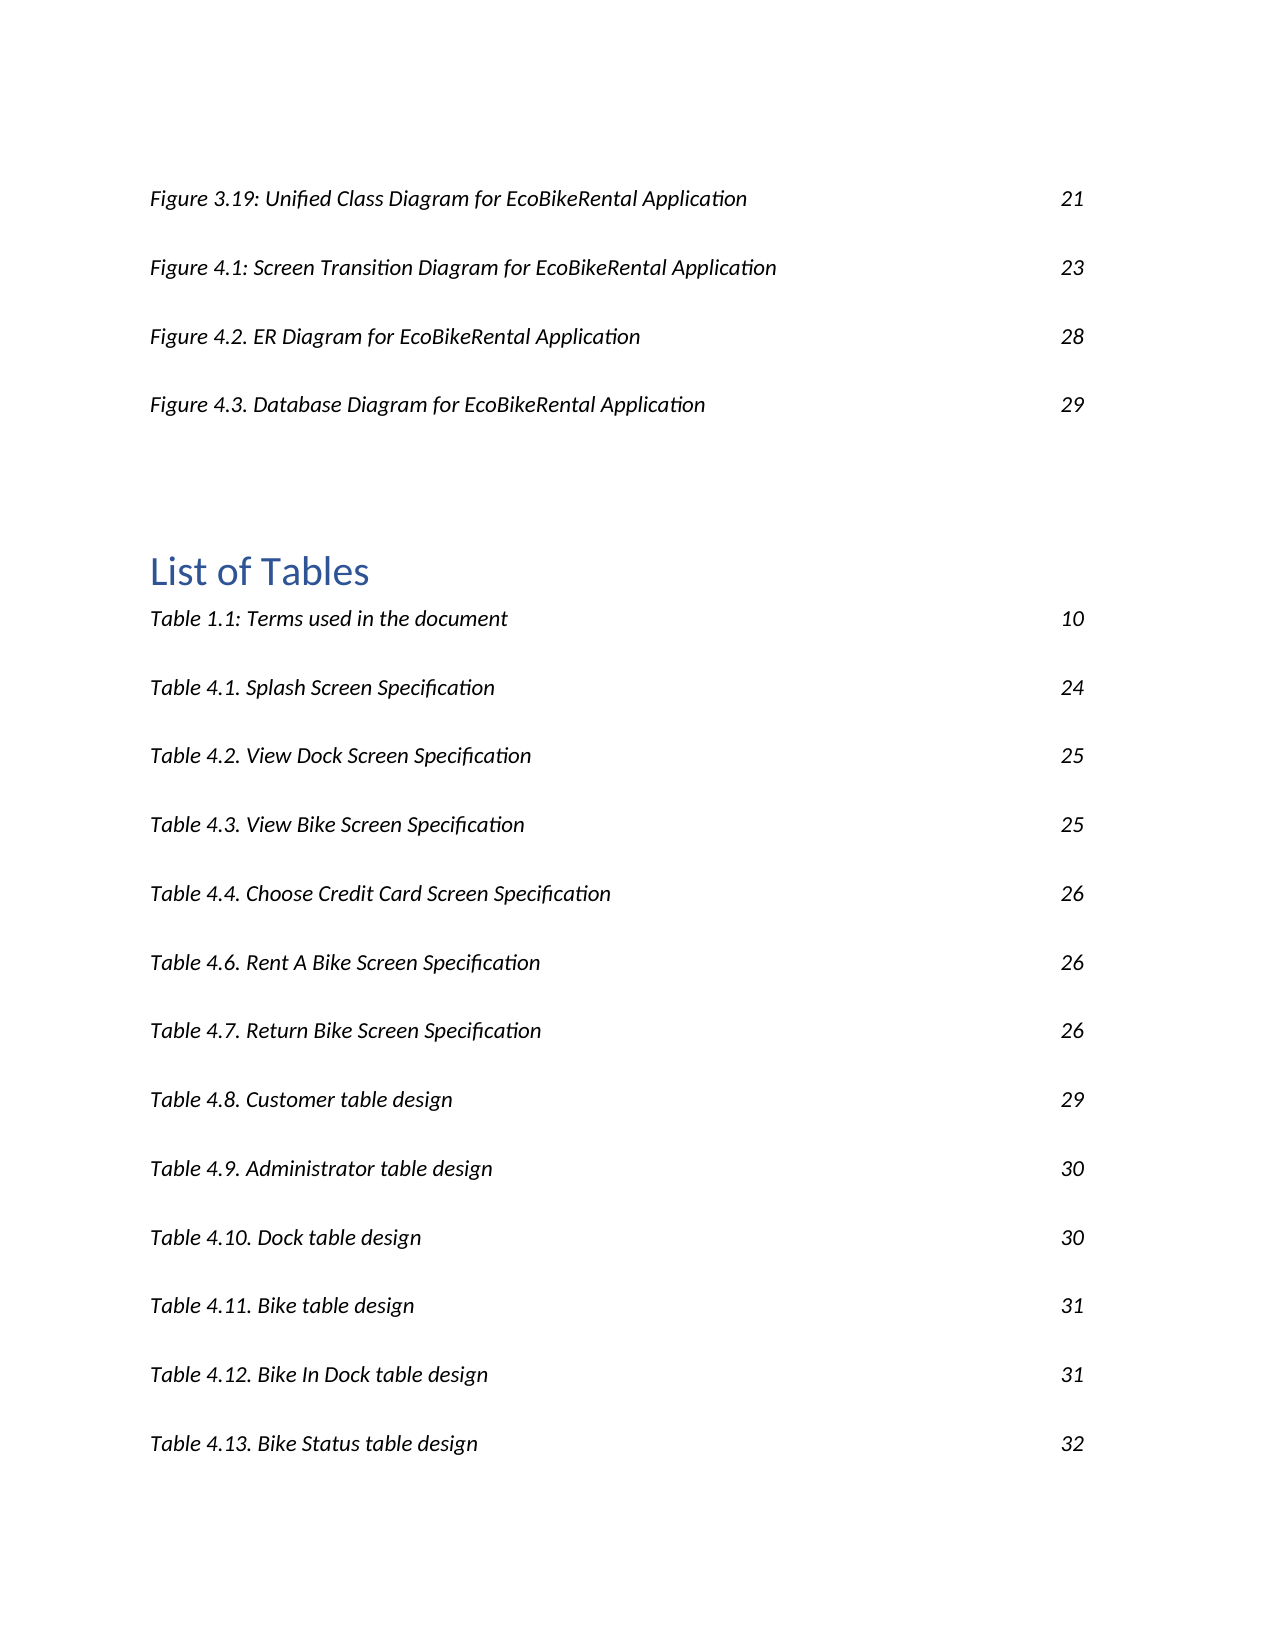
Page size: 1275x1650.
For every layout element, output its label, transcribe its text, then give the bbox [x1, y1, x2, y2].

text Table 4.4. Choose Credit Card Screen Specification 26 [150, 879, 1125, 907]
text Table 4.13. Bike Status table design 32 [150, 1429, 1125, 1457]
text Table 4.8. Customer table design 29 [150, 1085, 1125, 1113]
text Table 4.9. Administrator table design 30 [150, 1154, 1125, 1182]
text Table 4.12. Bike In Dock table design 31 [150, 1360, 1125, 1388]
text Table 4.10. Dock table design 30 [150, 1223, 1125, 1251]
text Figure 3.19: Unified Class Diagram for EcoBikeRental Application 21 [150, 184, 1125, 212]
text Table 4.11. Bike table design 31 [150, 1291, 1125, 1319]
text Table 1.1: Terms used in the document 10 [150, 604, 1125, 632]
text Figure 4.2. ER Diagram for EcoBikeRental Application 28 [150, 322, 1125, 350]
text Table 4.1. Splash Screen Specification 24 [150, 673, 1125, 701]
subtitle List of Tables [150, 545, 1125, 596]
text Table 4.6. Rent A Bike Screen Specification 26 [150, 948, 1125, 976]
text Table 4.3. View Bike Screen Specification 25 [150, 810, 1125, 838]
text Table 4.7. Return Bike Screen Specification 26 [150, 1016, 1125, 1044]
text Figure 4.3. Database Diagram for EcoBikeRental Application 29 [150, 391, 1125, 419]
text Figure 4.1: Screen Transition Diagram for EcoBikeRental Application 23 [150, 253, 1125, 281]
text Table 4.2. View Dock Screen Specification 25 [150, 741, 1125, 769]
